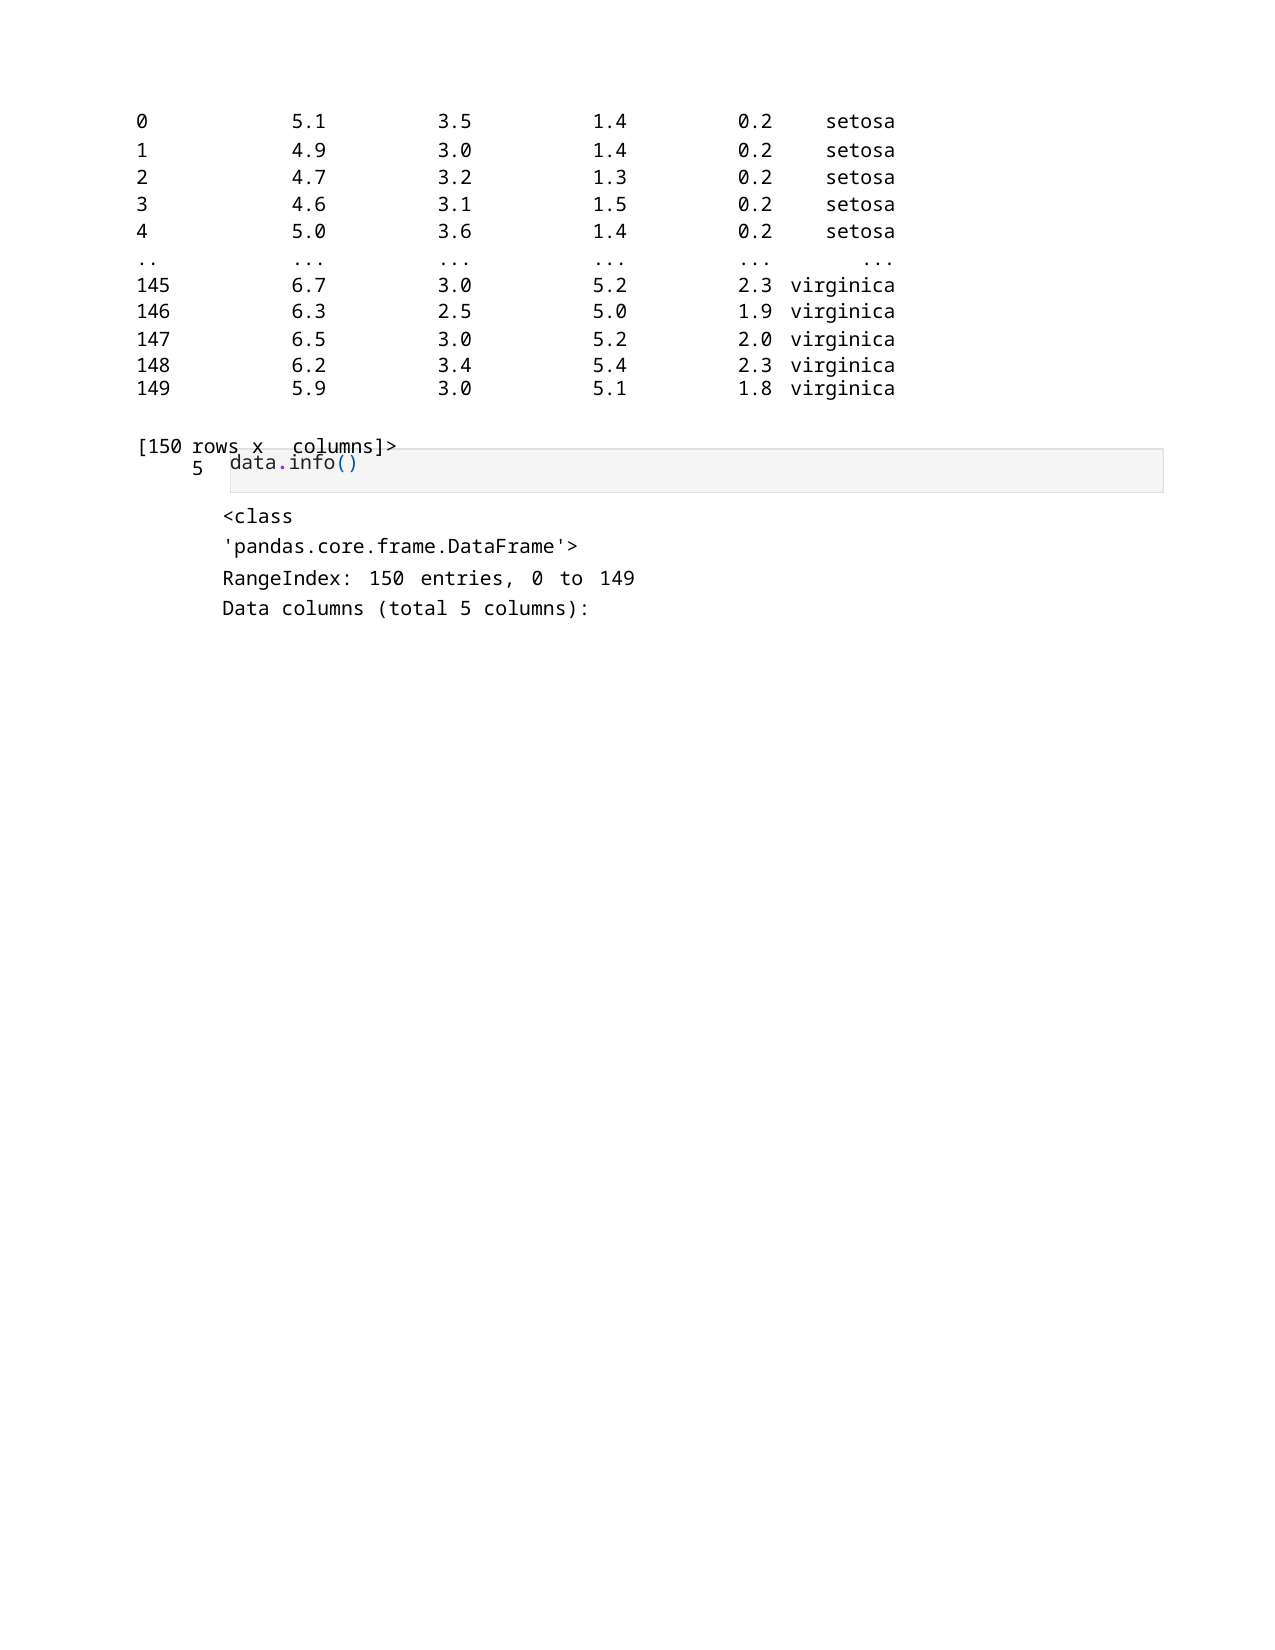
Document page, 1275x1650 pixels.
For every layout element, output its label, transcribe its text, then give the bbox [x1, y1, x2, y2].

table_cell 145 [131, 271, 186, 298]
table_cell 5.2 [532, 271, 683, 298]
table_cell rows x 5 [186, 402, 286, 479]
table_cell 6.2 [186, 352, 415, 379]
table_cell 3.1 [415, 190, 532, 217]
table_cell ... [683, 244, 783, 271]
table_cell 2 [131, 163, 186, 190]
table_cell 0.2 [683, 217, 783, 244]
table_cell ... [783, 244, 900, 271]
table_cell 2.0 [683, 325, 783, 352]
table_cell 6.3 [186, 298, 415, 325]
table_cell 1.4 [532, 217, 683, 244]
table_cell setosa [783, 217, 900, 244]
table_cell 4.6 [186, 190, 415, 217]
table_cell setosa [783, 136, 900, 163]
table_cell setosa [783, 163, 900, 190]
table_cell columns]> [286, 402, 900, 479]
table_header setosa [783, 113, 900, 136]
table_cell 3.0 [415, 136, 532, 163]
text <class 'pandas.core.frame.DataFrame'> RangeIndex: 150 entries, 0 to 149 Data columns (total 5 columns): [222, 502, 643, 622]
table_cell 3.0 [415, 379, 532, 402]
table_cell virginica [783, 298, 900, 325]
table_cell 5.0 [532, 298, 683, 325]
table_header 3.5 [415, 113, 532, 136]
table_cell 5.2 [532, 325, 683, 352]
table_cell 3.2 [415, 163, 532, 190]
table_cell ... [532, 244, 683, 271]
table_cell 149 [131, 379, 186, 402]
table_cell 1.4 [532, 136, 683, 163]
table_cell 147 [131, 325, 186, 352]
table_cell 3.6 [415, 217, 532, 244]
table_cell 1.3 [532, 163, 683, 190]
table_cell 1.9 [683, 298, 783, 325]
table_cell virginica [783, 379, 900, 402]
table_cell virginica [783, 352, 900, 379]
table_cell 1.5 [532, 190, 683, 217]
table_cell 0.2 [683, 163, 783, 190]
table_cell 4 [131, 217, 186, 244]
table_cell 5.1 [532, 379, 683, 402]
table_cell 2.3 [683, 352, 783, 379]
table_cell virginica [783, 325, 900, 352]
table_cell 3.4 [415, 352, 532, 379]
table_header 1.4 [532, 113, 683, 136]
table_cell setosa [783, 190, 900, 217]
table_cell 5.4 [532, 352, 683, 379]
table_cell 5.0 [186, 217, 415, 244]
table_header 0 [131, 113, 186, 136]
table_cell 1.8 [683, 379, 783, 402]
table_cell ... [415, 244, 532, 271]
table_cell 3.0 [415, 325, 532, 352]
table_cell 0.2 [683, 136, 783, 163]
table_cell 6.5 [186, 325, 415, 352]
table_cell [150 [131, 402, 186, 479]
table_cell 0.2 [683, 190, 783, 217]
table_header 5.1 [186, 113, 415, 136]
table_cell 2.3 [683, 271, 783, 298]
table_cell 4.7 [186, 163, 415, 190]
table_cell 146 [131, 298, 186, 325]
table_cell ... [186, 244, 415, 271]
table_cell 6.7 [186, 271, 415, 298]
table_cell 3.0 [415, 271, 532, 298]
table_cell 3 [131, 190, 186, 217]
table_cell 4.9 [186, 136, 415, 163]
table_cell 2.5 [415, 298, 532, 325]
table_cell .. [131, 244, 186, 271]
table_cell 148 [131, 352, 186, 379]
table_cell virginica [783, 271, 900, 298]
table_cell 5.9 [186, 379, 415, 402]
table_cell 1 [131, 136, 186, 163]
table_header 0.2 [683, 113, 783, 136]
